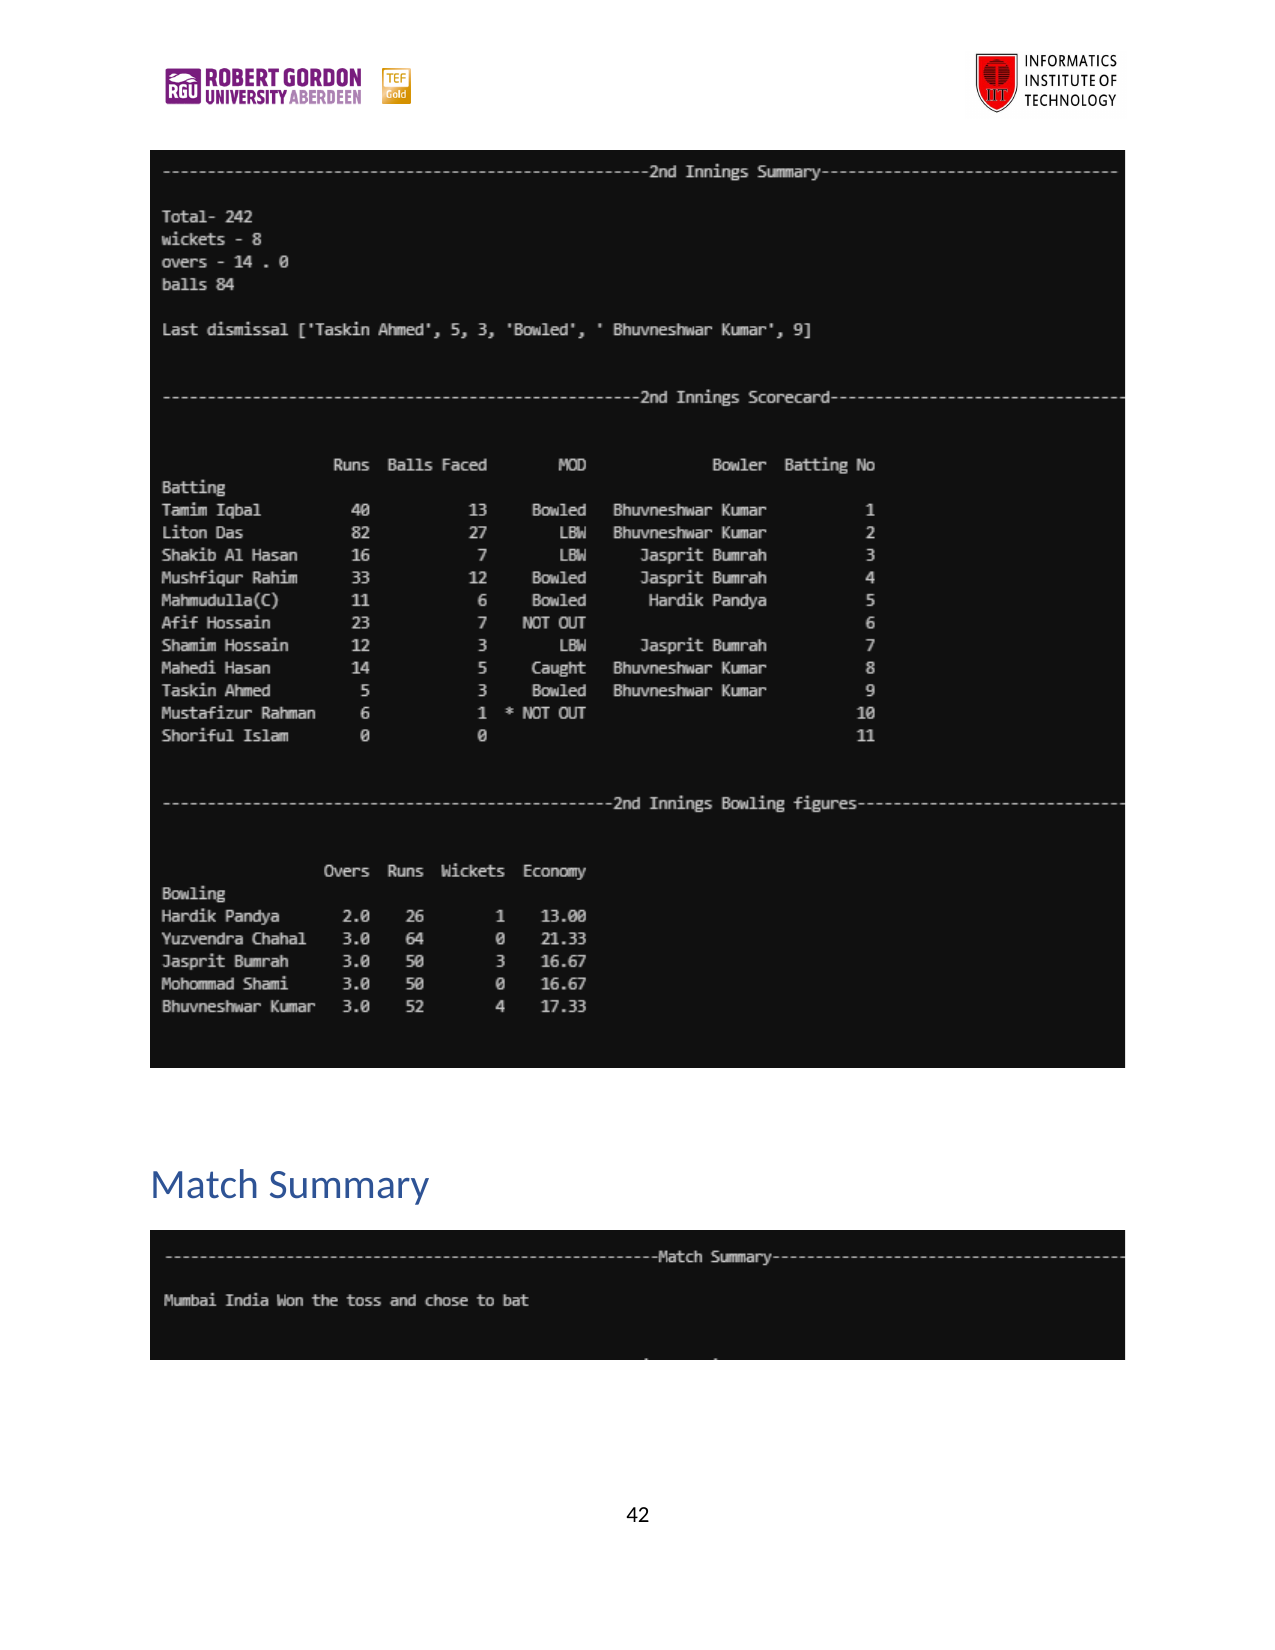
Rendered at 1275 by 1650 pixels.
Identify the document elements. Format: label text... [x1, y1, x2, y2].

picture [964, 51, 1128, 119]
text Match Summary [150, 1158, 1125, 1209]
picture [150, 150, 1125, 1068]
picture [157, 62, 420, 110]
picture [150, 1230, 1125, 1360]
